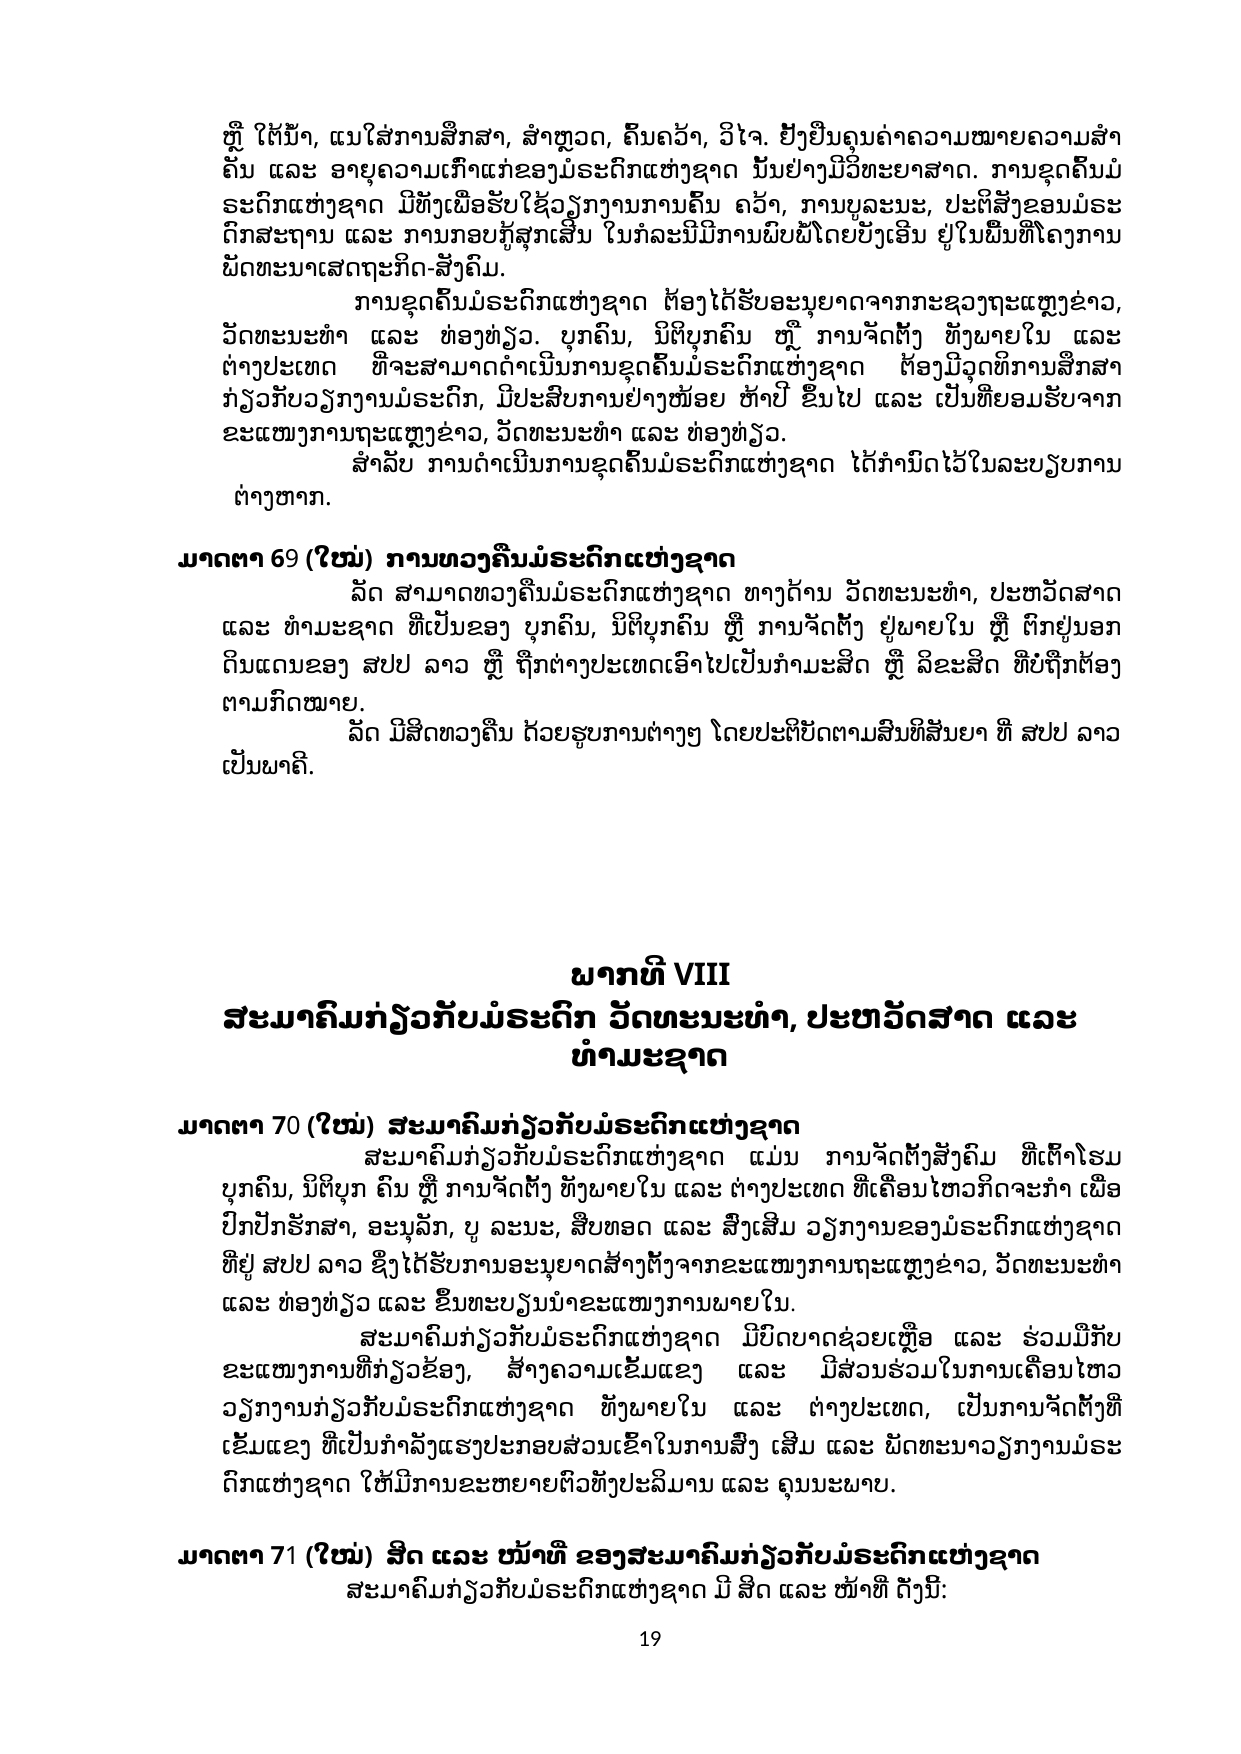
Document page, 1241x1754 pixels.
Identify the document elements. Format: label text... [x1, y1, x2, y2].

text ມາດຕາ 71 (ໃໝ່) ສິດ ແລະ ໜ້າທີ່ ຂອງສະມາຄົມກ່ຽວກັບມໍຣະດົກແຫ່ງຊາດ [177, 1538, 1122, 1572]
text ລັດ ມີສິດທວງຄືນ ດ້ວຍຮູບການຕ່າງໆ ໂດຍປະຕິບັດຕາມສົນທິສັນຍາ ທີ່ ສປປ ລາວ ເປັນພາຄີ. [222, 719, 1122, 782]
text ການຂຸດຄົ້ນມໍຣະດົກແຫ່ງຊາດ ຕ້ອງໄດ້ຮັບອະນຸຍາດຈາກກະຊວງຖະແຫຼງຂ່າວ, ວັດທະນະທໍາ ແລະ ທ່ອງທ່ຽວ. ບຸກຄົນ, ນິຕິບຸກຄົນ ຫຼື ການຈັດຕັ້ງ ທັງພາຍໃນ ແລະ ຕ່າງປະເທດ ທີ່ຈະສາມາດດໍາເນີນການຂຸດຄົ້ນມໍຣະດົກແຫ່ງຊາດ ຕ້ອງມີວຸດທິການສຶກສາກ່ຽວກັບວຽກງານມໍຣະດົກ, ມີປະສົບການຢ່າງໜ້ອຍ ຫ້າປີ ຂຶ້ນໄປ ແລະ ເປັນທີ່ຍອມຮັບຈາກຂະແໜງການຖະແຫຼງຂ່າວ, ວັດທະນະທໍາ ແລະ ທ່ອງທ່ຽວ. [222, 283, 1122, 449]
text ມາດຕາ 69 (ໃໝ່) ການທວງຄືນມໍຣະດົກແຫ່ງຊາດ [177, 541, 1122, 575]
text ມາດຕາ 70 (ໃໝ່) ສະມາຄົມກ່ຽວກັບມໍຣະດົກແຫ່ງຊາດ [177, 1108, 1122, 1142]
text ສະມາຄົມກ່ຽວກັບມໍຣະດົກ ວັດທະນະທຳ, ປະຫວັດສາດ ແລະ ທຳມະຊາດ [177, 995, 1122, 1074]
text ສຳລັບ ການດຳເນີນການຂຸດຄົ້ນມໍຣະດົກແຫ່ງຊາດ ໄດ້ກໍານົດໄວ້ໃນລະບຽບການຕ່າງຫາກ. [233, 449, 1122, 512]
text ສະມາຄົມກ່ຽວກັບມໍຣະດົກແຫ່ງຊາດ ມີບົດບາດຊ່ວຍເຫຼືອ ແລະ ຮ່ວມມືກັບຂະແໜງການທີ່ກ່ຽວຂ້ອງ, ສ້າງຄວາມເຂັ້ມແຂງ ແລະ ມີສ່ວນຮ່ວມໃນການເຄື່ອນໄຫວວຽກງານກ່ຽວກັບມໍຣະດົກແຫ່ງຊາດ ທັງພາຍໃນ ແລະ ຕ່າງປະເທດ, ເປັນການຈັດຕັ້ງທີ່ເຂັ້ມແຂງ ທີ່ເປັນກໍາລັງແຮງປະກອບສ່ວນເຂົ້າໃນການສົ່ງ ເສີມ ແລະ ພັດທະນາວຽກງານມໍຣະດົກແຫ່ງຊາດ ໃຫ້ມີການຂະຫຍາຍຕົວທັງປະລິມານ ແລະ ຄຸນນະພາບ. [222, 1323, 1122, 1504]
text ສະມາຄົມກ່ຽວກັບມໍຣະດົກແຫ່ງຊາດ ມີ ສິດ ແລະ ໜ້າທີ່ ດັ່ງນີ້: [162, 1572, 1122, 1606]
text ພາກທີ VIII [177, 952, 1122, 995]
text ສະມາຄົມກ່ຽວກັບມໍຣະດົກແຫ່ງຊາດ ແມ່ນ ການຈັດຕັ້ງສັງຄົມ ທີ່ເຕົ້າໂຮມ ບຸກຄົນ, ນິຕິບຸກ ຄົນ ຫຼື ການຈັດຕັ້ງ ທັງພາຍໃນ ແລະ ຕ່າງປະເທດ ທີ່ເຄື່ອນໄຫວກິດຈະກຳ ເພື່ອປົກປັກຮັກສາ, ອະນຸລັກ, ບູ ລະນະ, ສືບທອດ ແລະ ສົ່ງເສີມ ວຽກງານຂອງມໍຣະດົກແຫ່ງຊາດ ທີ່ຢູ່ ສປປ ລາວ ຊຶ່ງໄດ້ຮັບການອະນຸຍາດສ້າງຕັ້ງຈາກຂະແໜງການຖະແຫຼງຂ່າວ, ວັດທະນະທໍາ ແລະ ທ່ອງທ່ຽວ ແລະ ຂຶ້ນທະບຽນນຳຂະແໜງການພາຍໃນ. [222, 1142, 1122, 1323]
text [222, 118, 1122, 283]
text ລັດ ສາມາດທວງຄືນມໍຣະດົກແຫ່ງຊາດ ທາງດ້ານ ວັດທະນະທຳ, ປະຫວັດສາດ ແລະ ທຳມະຊາດ ທີ່ເປັນຂອງ ບຸກຄົນ, ນິຕິບຸກຄົນ ຫຼື ການຈັດຕັ້ງ ຢູ່ພາຍໃນ ຫຼື ຕົກຢູ່ນອກດິນແດນຂອງ ສປປ ລາວ ຫຼື ຖືກຕ່າງປະເທດເອົາໄປເປັນກຳມະສິດ ຫຼື ລິຂະສິດ ທີ່ບໍ່ຖືກຕ້ອງຕາມກົດໝາຍ. [222, 575, 1122, 719]
